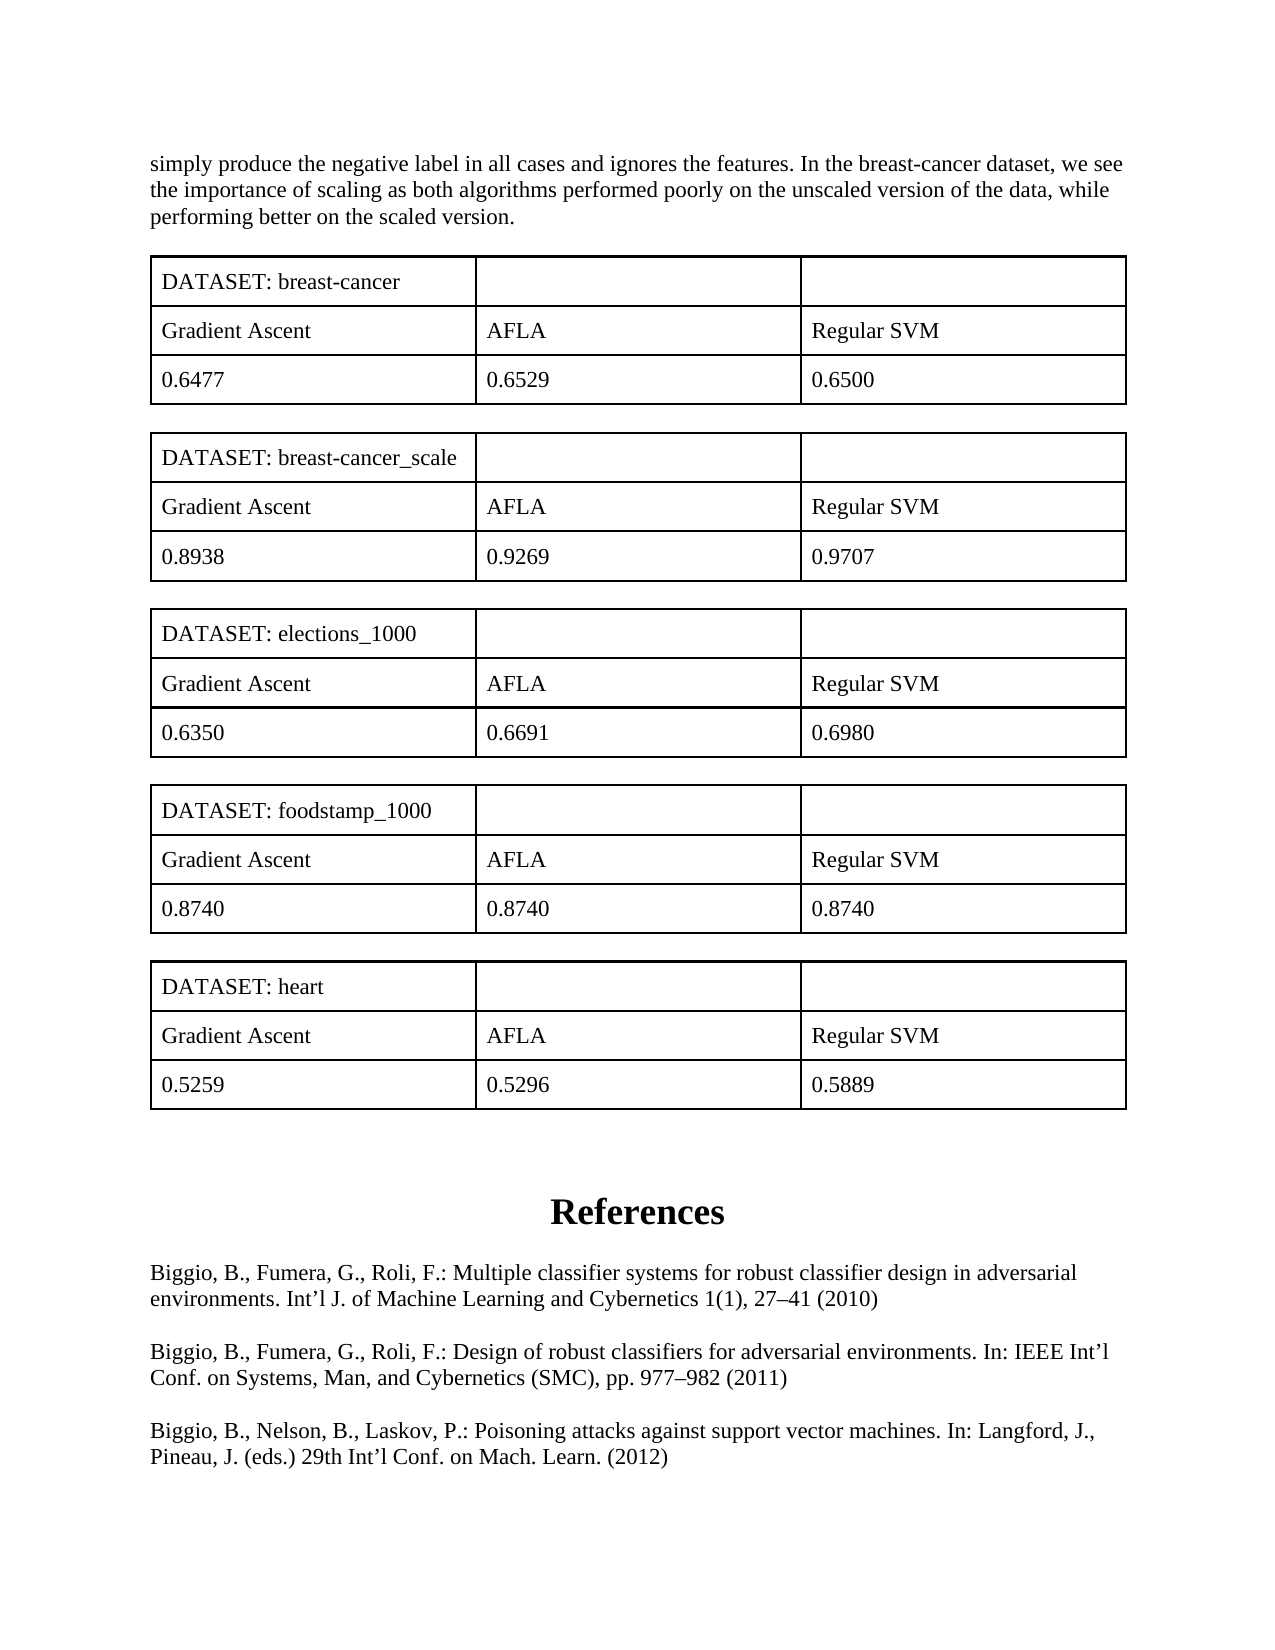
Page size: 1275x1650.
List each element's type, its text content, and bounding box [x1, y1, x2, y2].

table_header [802, 610, 1125, 657]
table_cell 0.6980 [802, 709, 1125, 756]
table_header [477, 786, 800, 833]
table_cell AFLA [477, 836, 800, 883]
table_header DATASET: heart [152, 963, 475, 1010]
table_cell 0.5296 [477, 1061, 800, 1108]
table_cell Regular SVM [802, 836, 1125, 883]
table_header [802, 963, 1125, 1010]
text Biggio, B., Nelson, B., Laskov, P.: Poisoning attacks against support vector machines. In: Langford, J., Pineau, J. (eds.) 29th Int’l Conf. on Mach. Learn. (2012) [150, 1417, 1125, 1470]
table_header [477, 434, 800, 481]
table_header DATASET: breast-cancer [152, 258, 475, 305]
table_cell 0.6691 [477, 709, 800, 756]
table_header [477, 963, 800, 1010]
table_cell Regular SVM [802, 483, 1125, 530]
text Biggio, B., Fumera, G., Roli, F.: Multiple classifier systems for robust classifier design in adversarial environments. Int’l J. of Machine Learning and Cybernetics 1(1), 27–41 (2010) [150, 1259, 1125, 1312]
table_header DATASET: elections_1000 [152, 610, 475, 657]
table_header [477, 258, 800, 305]
table_cell AFLA [477, 483, 800, 530]
table_cell 0.6350 [152, 709, 475, 756]
table_cell 0.8740 [802, 885, 1125, 932]
table_header [477, 610, 800, 657]
table_cell 0.8740 [477, 885, 800, 932]
table_cell 0.9269 [477, 532, 800, 579]
table_cell 0.8740 [152, 885, 475, 932]
table_header [802, 258, 1125, 305]
text References [150, 1189, 1125, 1232]
table_cell 0.9707 [802, 532, 1125, 579]
table_cell 0.6500 [802, 356, 1125, 403]
table_cell 0.5259 [152, 1061, 475, 1108]
table_cell Regular SVM [802, 307, 1125, 354]
text Biggio, B., Fumera, G., Roli, F.: Design of robust classifiers for adversarial environments. In: IEEE Int’l Conf. on Systems, Man, and Cybernetics (SMC), pp. 977–982 (2011) [150, 1338, 1125, 1391]
table_header DATASET: breast-cancer_scale [152, 434, 475, 481]
table_cell Gradient Ascent [152, 836, 475, 883]
table_cell Regular SVM [802, 1012, 1125, 1059]
table_cell AFLA [477, 1012, 800, 1059]
table_header DATASET: foodstamp_1000 [152, 786, 475, 833]
table_cell AFLA [477, 659, 800, 706]
table_cell 0.6529 [477, 356, 800, 403]
table_cell Regular SVM [802, 659, 1125, 706]
table_cell 0.5889 [802, 1061, 1125, 1108]
table_cell 0.8938 [152, 532, 475, 579]
table_cell 0.6477 [152, 356, 475, 403]
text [150, 150, 1125, 229]
table_cell Gradient Ascent [152, 1012, 475, 1059]
table_cell Gradient Ascent [152, 483, 475, 530]
table_cell Gradient Ascent [152, 659, 475, 706]
table_cell AFLA [477, 307, 800, 354]
table_cell Gradient Ascent [152, 307, 475, 354]
table_header [802, 434, 1125, 481]
table_header [802, 786, 1125, 833]
